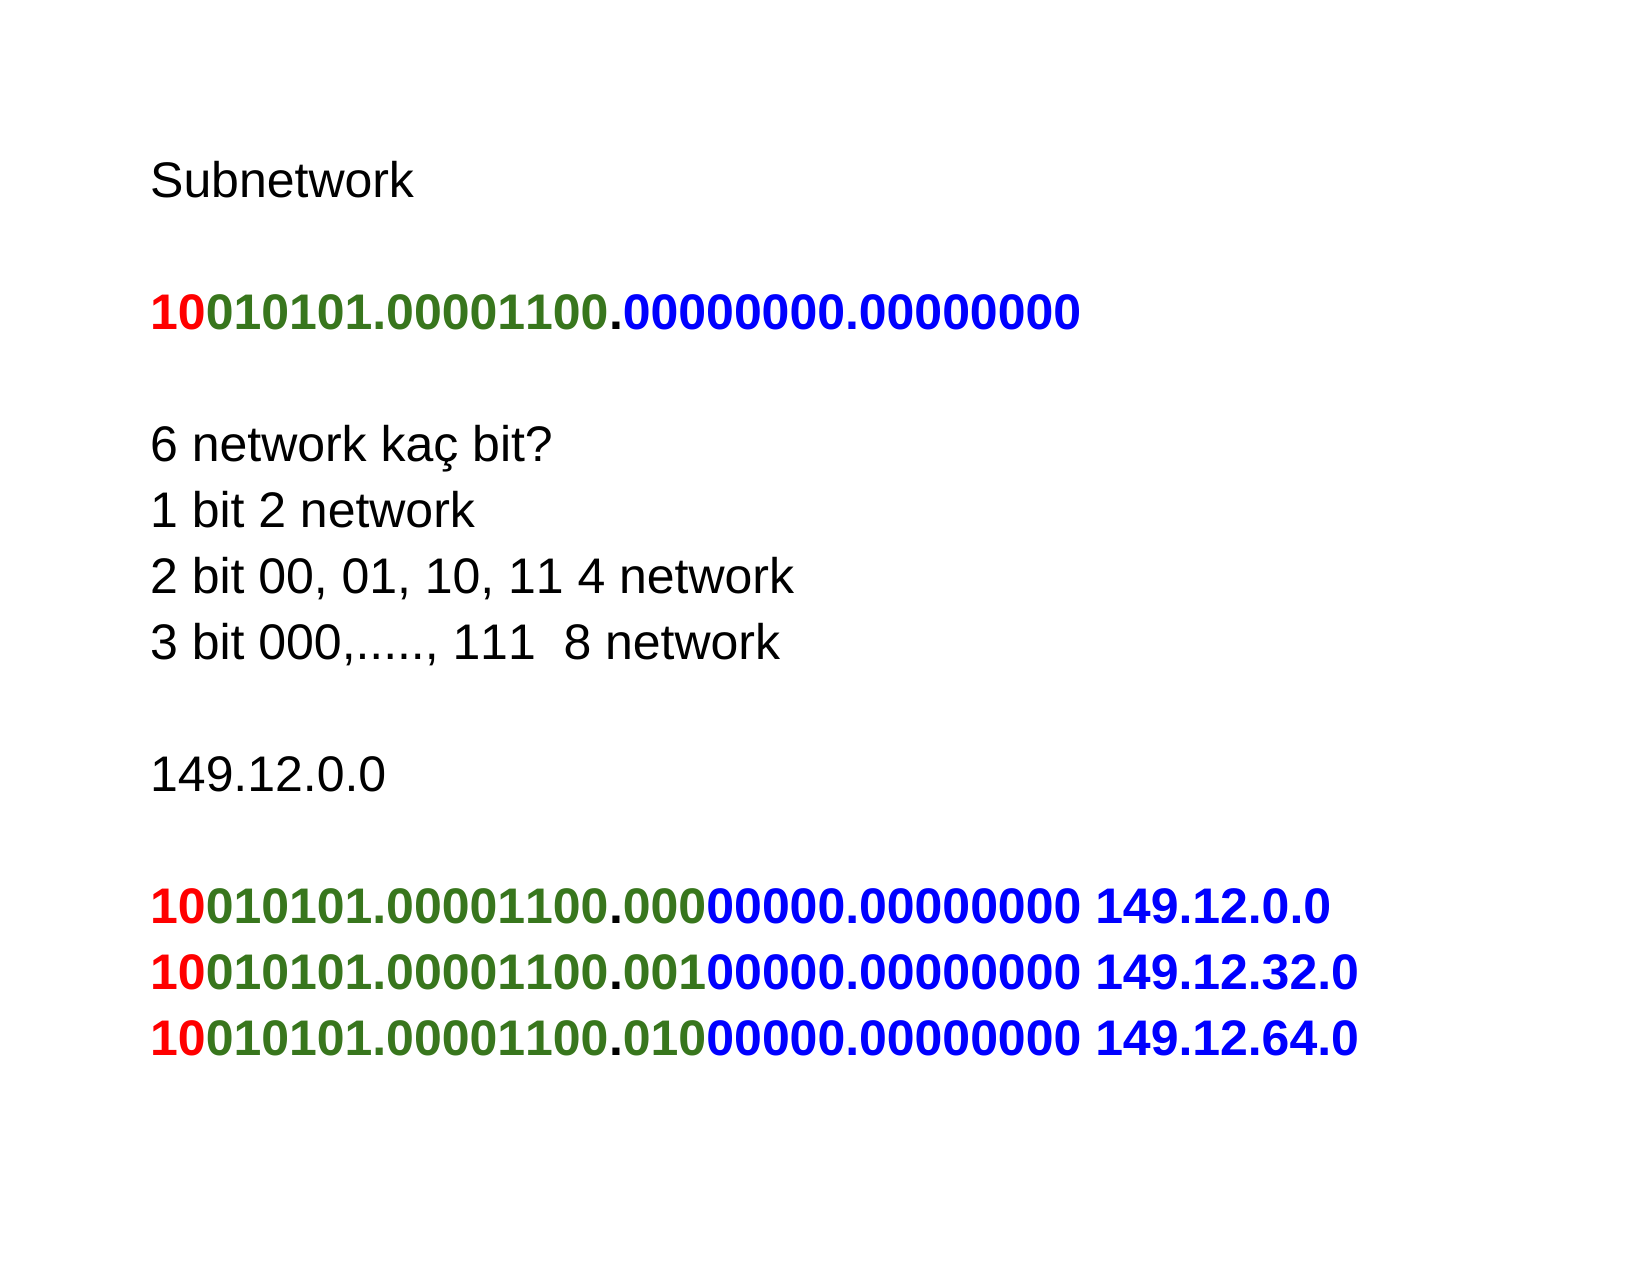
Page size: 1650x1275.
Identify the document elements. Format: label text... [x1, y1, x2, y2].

text 10010101.00001100.00100000.00000000 149.12.32.0 [150, 942, 1500, 1000]
text 10010101.00001100.01000000.00000000 149.12.64.0 [150, 1008, 1500, 1066]
text 10010101.00001100.00000000.00000000 149.12.0.0 [150, 876, 1500, 934]
text 6 network kaç bit? [150, 414, 1500, 472]
text 2 bit 00, 01, 10, 11 4 network [150, 546, 1500, 604]
text 10010101.00001100.00000000.00000000 [150, 282, 1500, 339]
text Subnetwork [150, 150, 1500, 207]
text 1 bit 2 network [150, 480, 1500, 538]
text 149.12.0.0 [150, 744, 1500, 802]
text 3 bit 000,....., 111 8 network [150, 612, 1500, 670]
